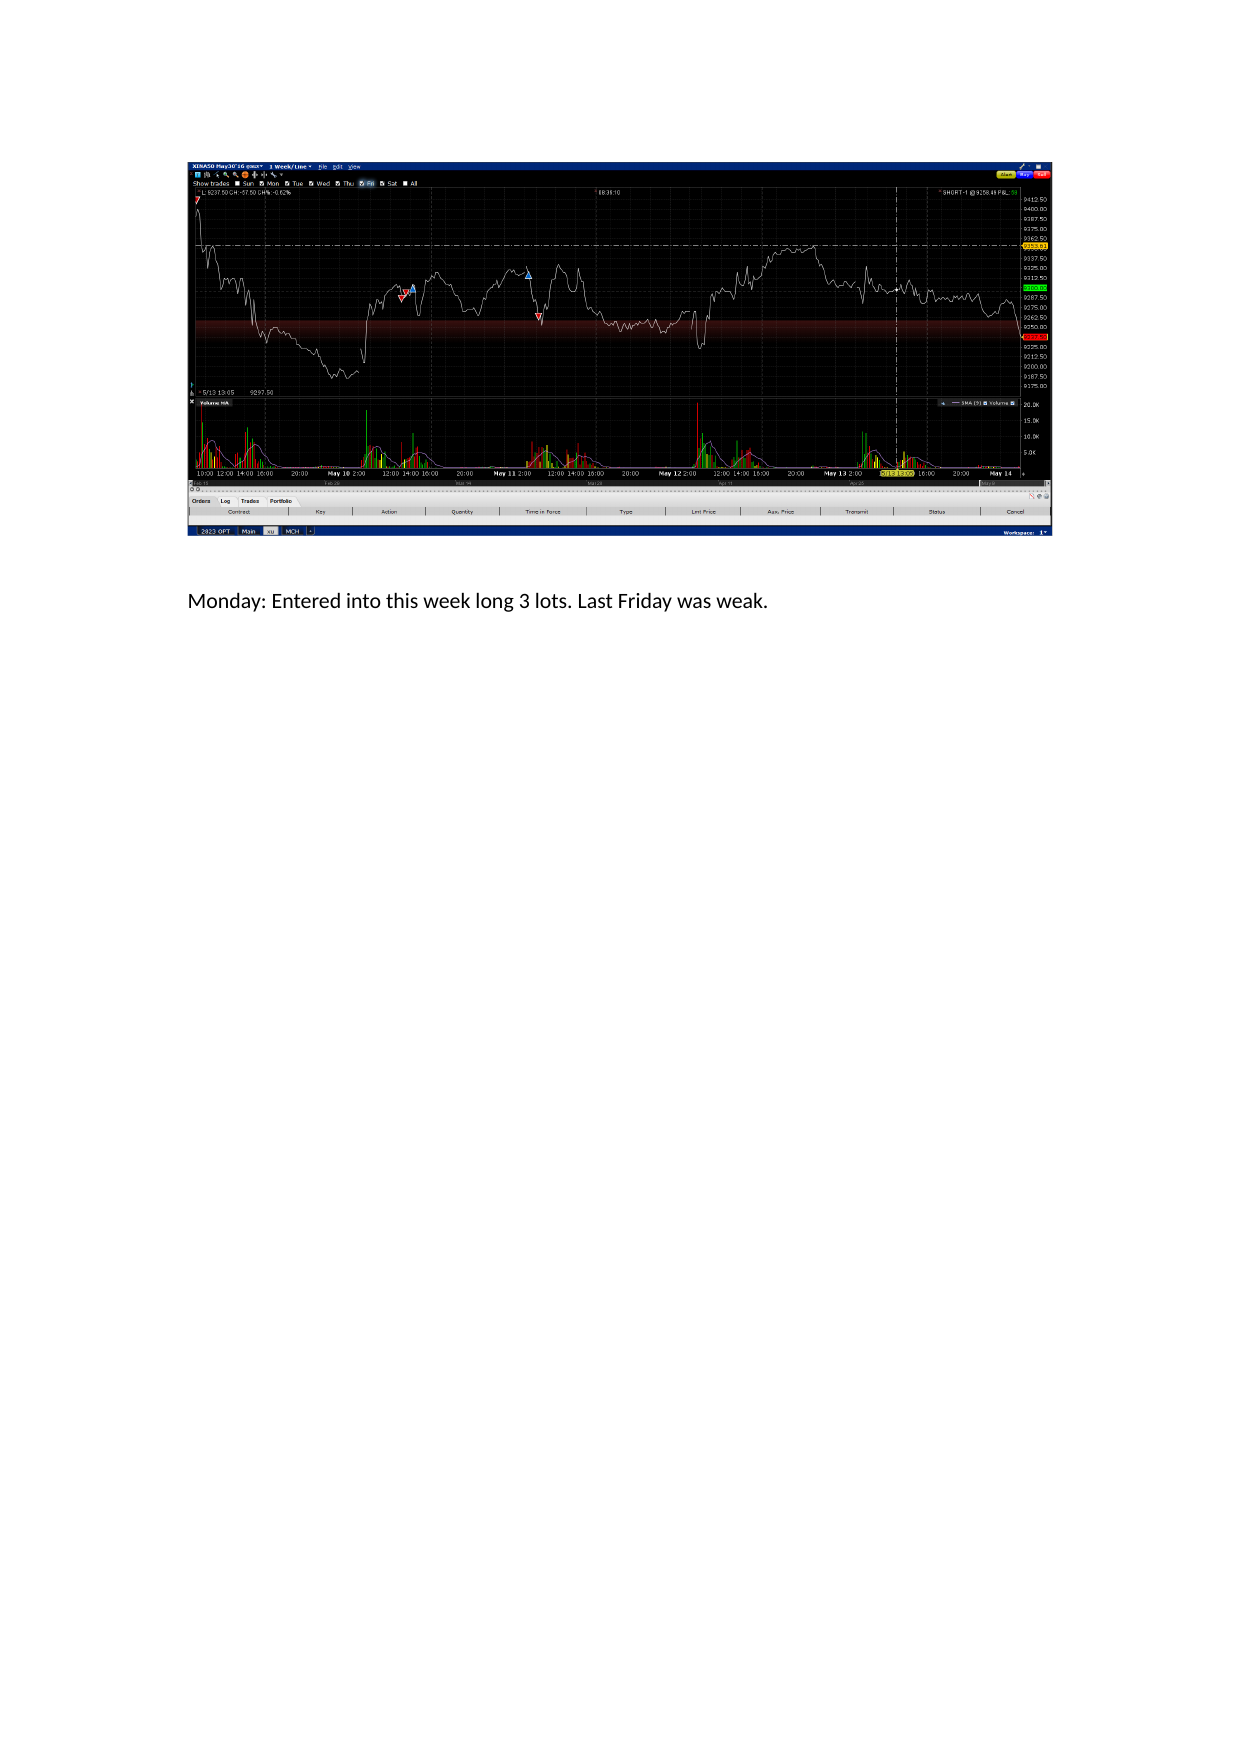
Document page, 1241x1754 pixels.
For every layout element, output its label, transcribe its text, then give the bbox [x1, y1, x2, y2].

text Monday: Entered into this week long 3 lots. Last Friday was weak. [187, 584, 1053, 617]
picture [187, 162, 1053, 536]
